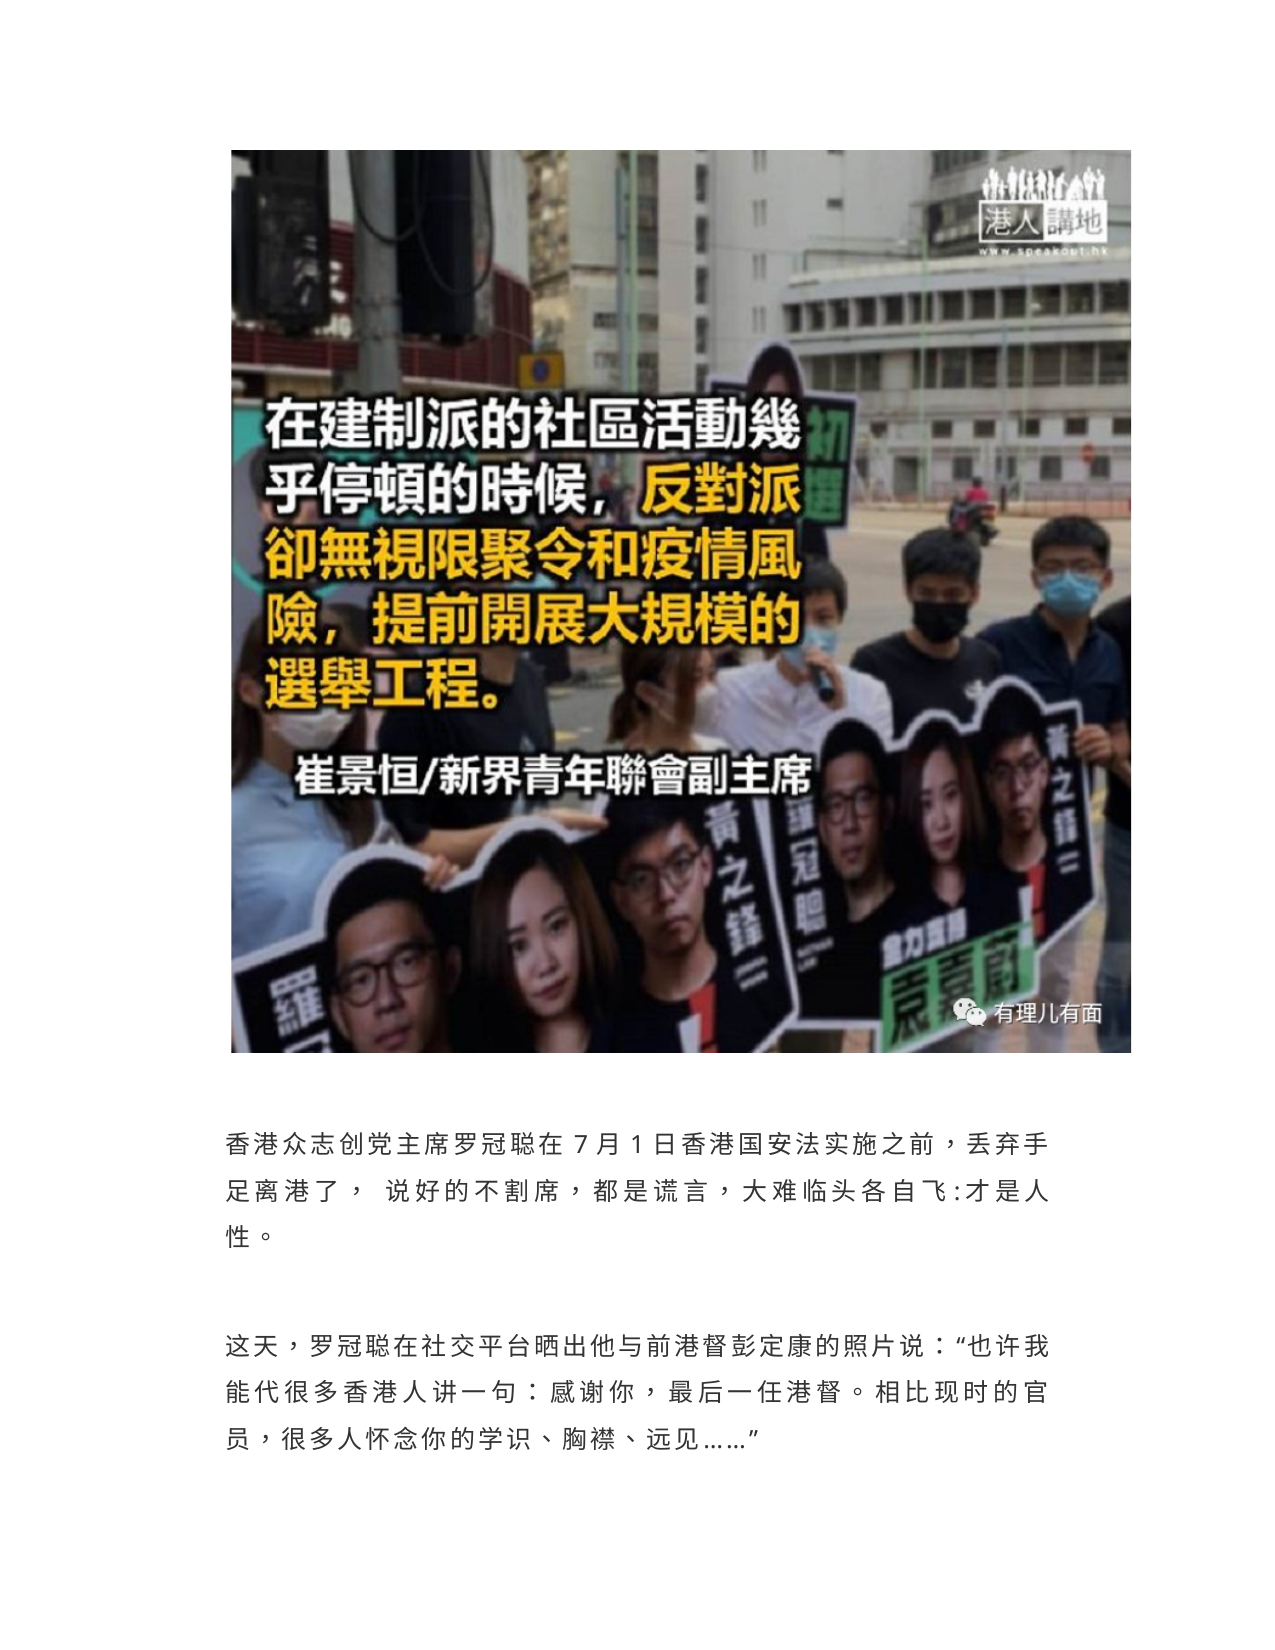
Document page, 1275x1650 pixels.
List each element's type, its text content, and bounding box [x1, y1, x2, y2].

picture [231, 150, 1132, 1053]
text 这天，罗冠聪在社交平台晒出他与前港督彭定康的照片说：“也许我能代很多香港人讲一句：感谢你，最后一任港督。相比现时的官员，很多人怀念你的学识、胸襟、远见……” [225, 1316, 1050, 1455]
text 香港众志创党主席罗冠聪在7月1日香港国安法实施之前，丢弃手足离港了， 说好的不割席，都是谎言，大难临头各自飞:才是人性。 [225, 1114, 1050, 1254]
